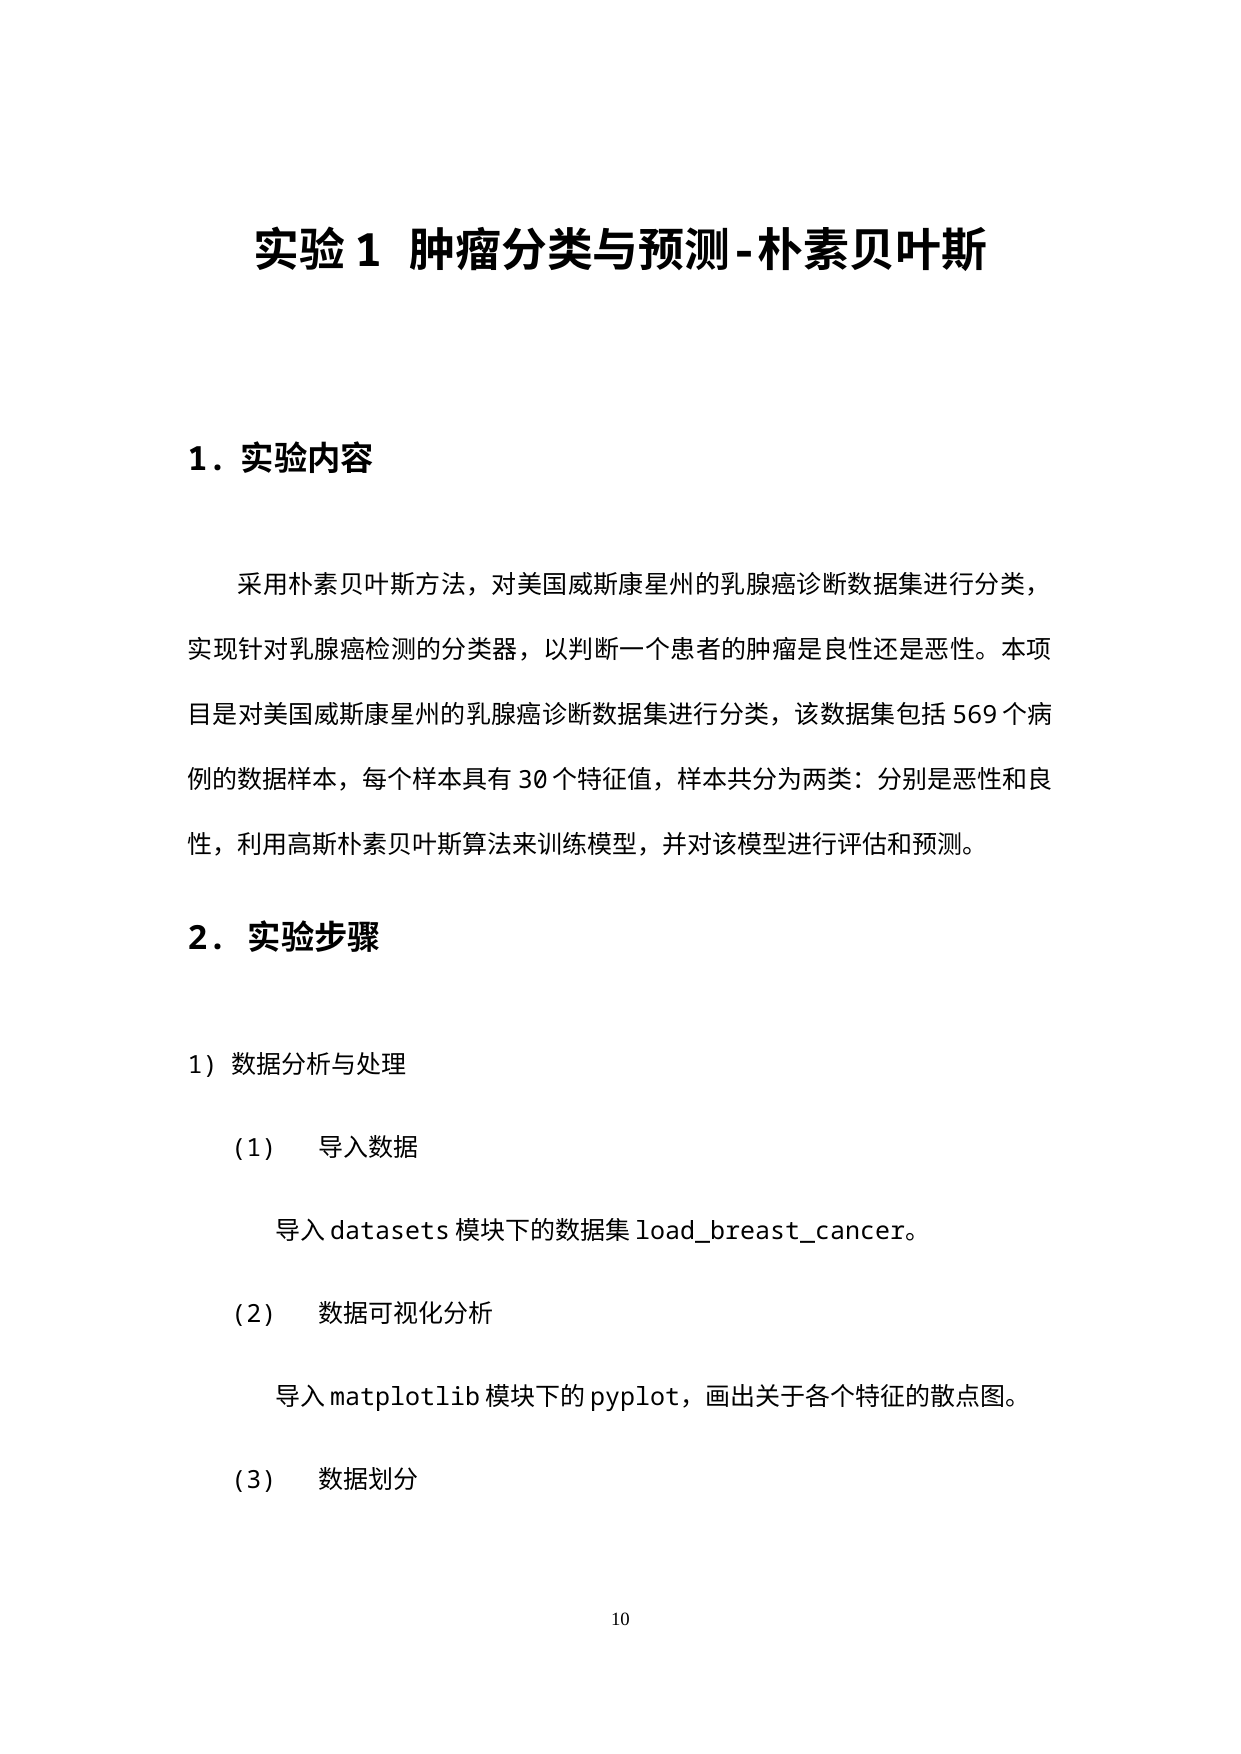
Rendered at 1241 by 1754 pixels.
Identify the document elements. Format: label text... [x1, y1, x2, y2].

subtitle 2. 实验步骤 [187, 902, 1053, 967]
subtitle 实验1 肿瘤分类与预测-朴素贝叶斯 [187, 197, 1053, 295]
text 导入datasets模块下的数据集load_breast_cancer。 [231, 1196, 1053, 1261]
text 导入matplotlib模块下的pyplot，画出关于各个特征的散点图。 [231, 1362, 1053, 1427]
subtitle 实验内容 [187, 423, 1053, 488]
list 数据可视化分析 [231, 1279, 1053, 1344]
list 导入数据 [231, 1113, 1053, 1178]
list 数据分析与处理 [187, 1030, 1053, 1095]
text 采用朴素贝叶斯方法，对美国威斯康星州的乳腺癌诊断数据集进行分类，实现针对乳腺癌检测的分类器，以判断一个患者的肿瘤是良性还是恶性。本项目是对美国威斯康星州的乳腺癌诊断数据集进行分类，该数据集包括569个病例的数据样本，每个样本具有30个特征值，样本共分为两类：分别是恶性和良性，利用高斯朴素贝叶斯算法来训练模型，并对该模型进行评估和预测。 [187, 550, 1053, 875]
list 数据划分 [231, 1446, 1053, 1511]
